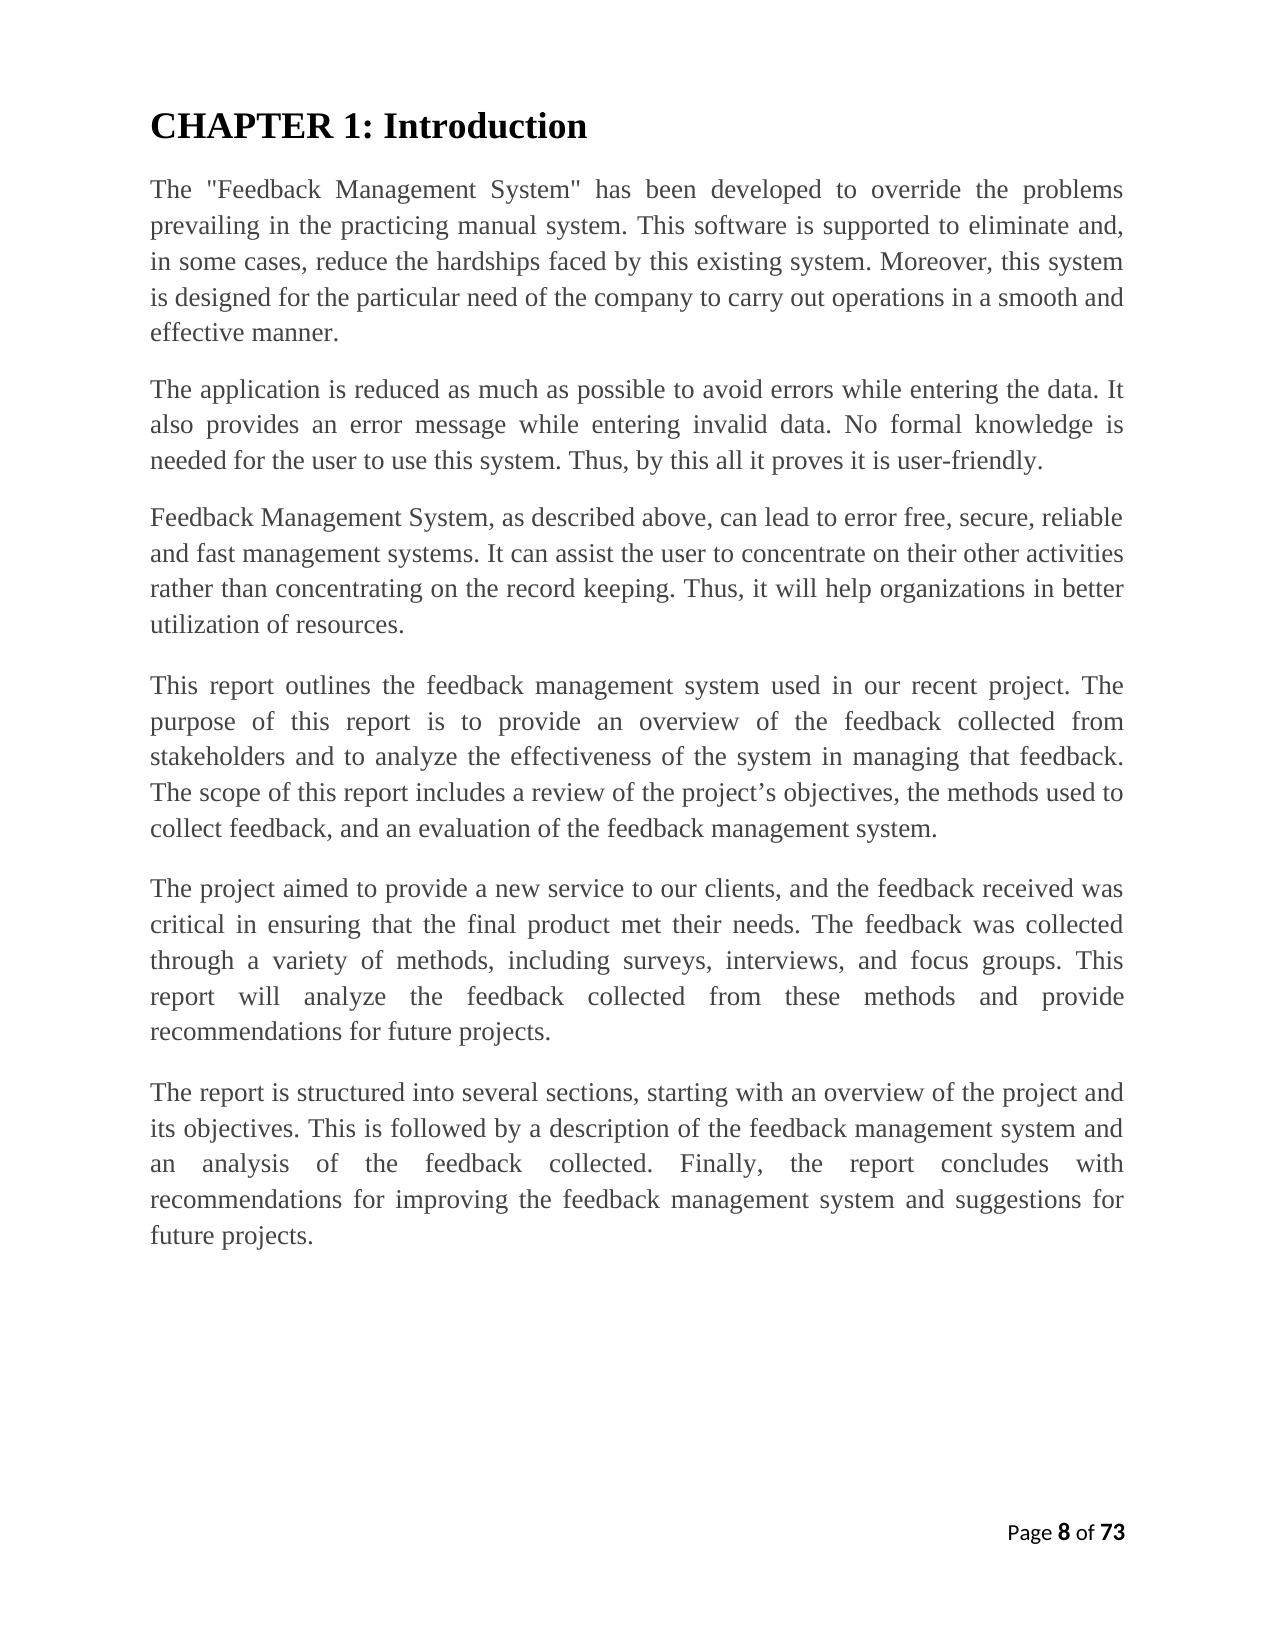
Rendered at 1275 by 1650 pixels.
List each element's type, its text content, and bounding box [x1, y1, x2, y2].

text The report is structured into several sections, starting with an overview of the project and its objectives. This is followed by a description of the feedback management system and an analysis of the feedback collected. Finally, the report concludes with recommendations for improving the feedback management system and suggestions for future projects. [150, 1076, 1125, 1250]
text The project aimed to provide a new service to our clients, and the feedback received was critical in ensuring that the final product met their needs. The feedback was collected through a variety of methods, including surveys, interviews, and focus groups. This report will analyze the feedback collected from these methods and provide recommendations for future projects. [150, 872, 1125, 1047]
text Feedback Management System, as described above, can lead to error free, secure, reliable and fast management systems. It can assist the user to concentrate on their other activities rather than concentrating on the record keeping. Thus, it will help organizations in better utilization of resources. [150, 501, 1125, 639]
text This report outlines the feedback management system used in our recent project. The purpose of this report is to provide an overview of the feedback collected from stakeholders and to analyze the effectiveness of the system in managing that feedback. The scope of this report includes a review of the project’s objectives, the methods used to collect feedback, and an evaluation of the feedback management system. [150, 669, 1125, 843]
text CHAPTER 1: Introduction [150, 103, 1125, 146]
text The application is reduced as much as possible to avoid errors while entering the data. It also provides an error message while entering invalid data. No formal knowledge is needed for the user to use this system. Thus, by this all it proves it is user-friendly. [150, 373, 1125, 476]
text The "Feedback Management System" has been developed to override the problems prevailing in the practicing manual system. This software is supported to eliminate and, in some cases, reduce the hardships faced by this existing system. Moreover, this system is designed for the particular need of the company to carry out operations in a smooth and effective manner. [150, 173, 1125, 347]
